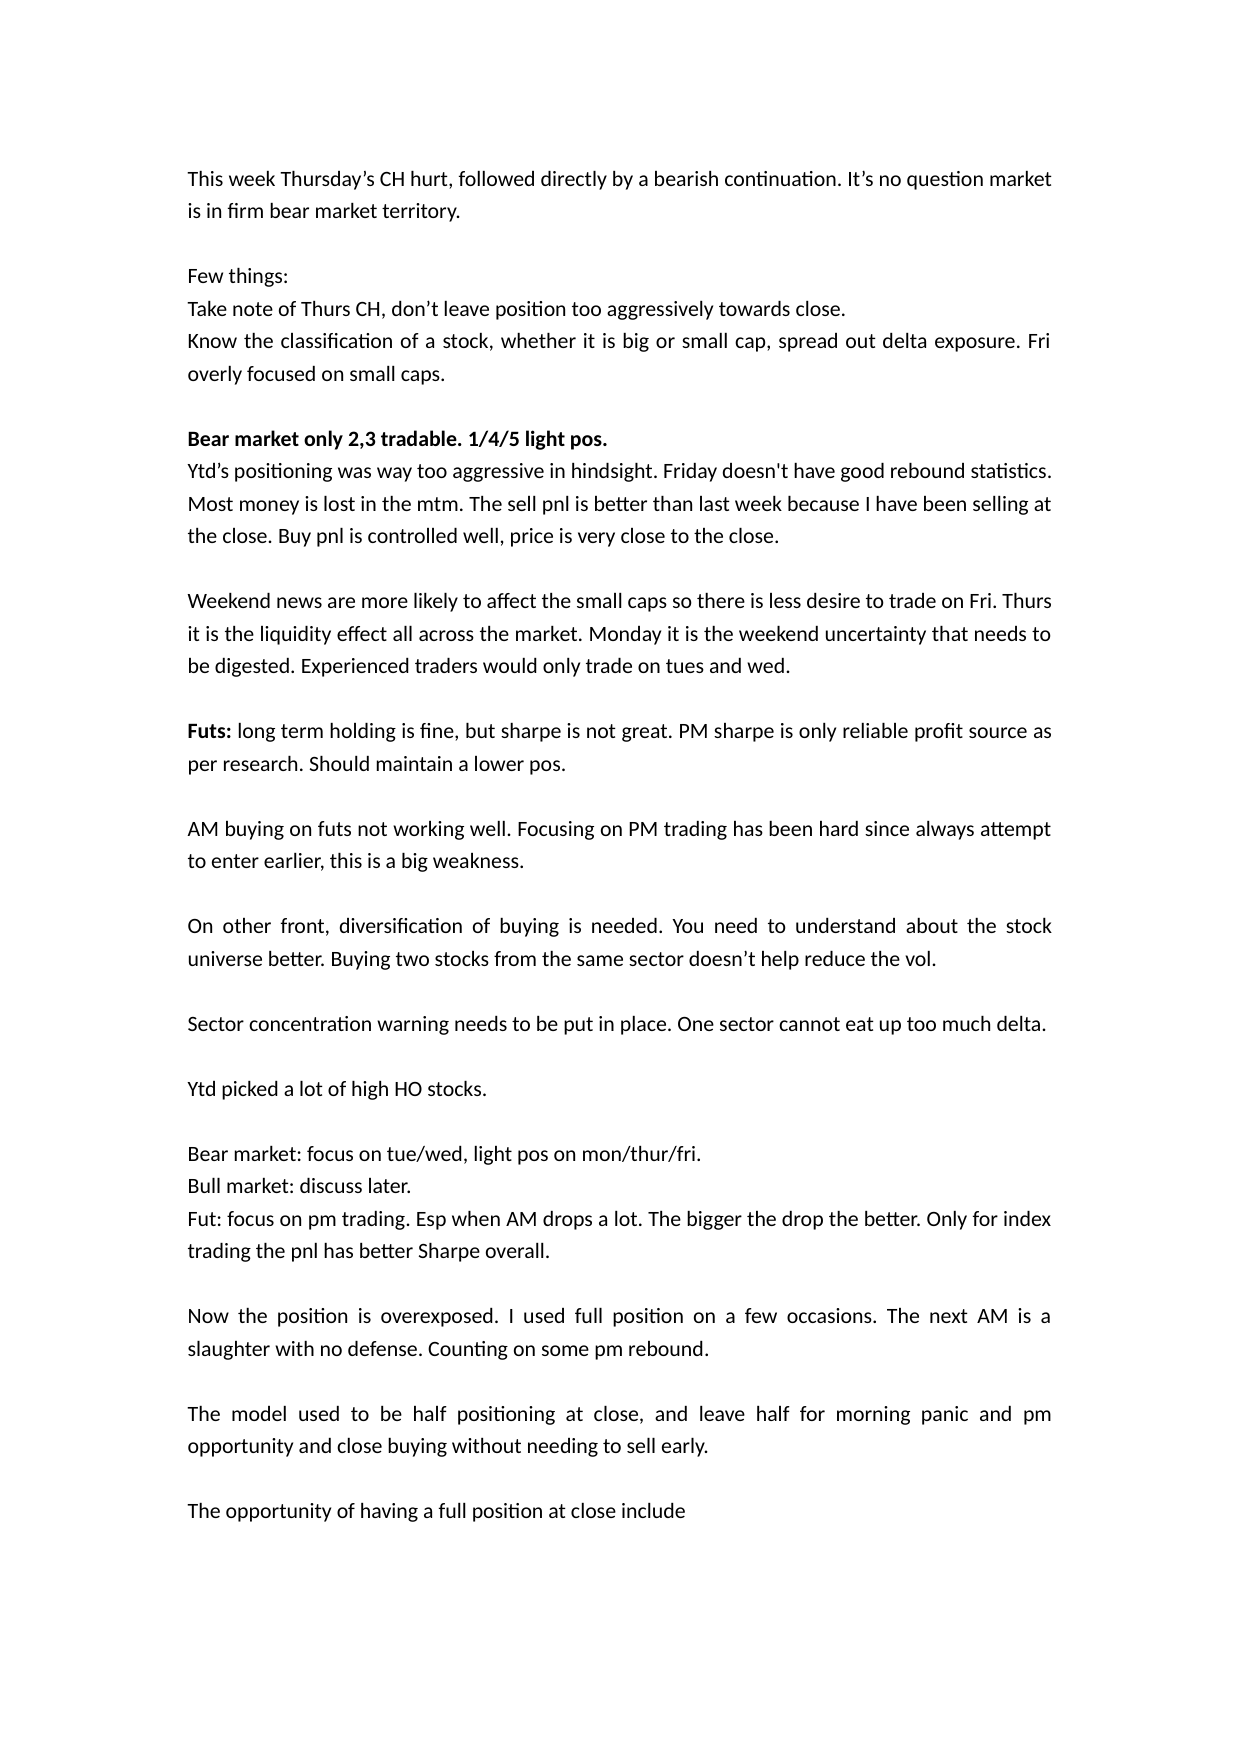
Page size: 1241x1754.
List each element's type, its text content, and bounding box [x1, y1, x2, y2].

text Most money is lost in the mtm. The sell pnl is better than last week because I have been selling at the close. Buy pnl is controlled well, price is very close to the close. [187, 487, 1053, 552]
text AM buying on futs not working well. Focusing on PM trading has been hard since always attempt to enter earlier, this is a big weakness. [187, 812, 1053, 877]
text The opportunity of having a full position at close include [187, 1494, 1053, 1527]
text Weekend news are more likely to affect the small caps so there is less desire to trade on Fri. Thurs it is the liquidity effect all across the market. Monday it is the weekend uncertainty that needs to be digested. Experienced traders would only trade on tues and wed. [187, 584, 1053, 682]
text Take note of Thurs CH, don’t leave position too aggressively towards close. [187, 292, 1053, 324]
text Ytd’s positioning was way too aggressive in hindsight. Friday doesn't have good rebound statistics. [187, 454, 1053, 487]
text Few things: [187, 259, 1053, 292]
text Fut: focus on pm trading. Esp when AM drops a lot. The bigger the drop the better. Only for index trading the pnl has better Sharpe overall. [187, 1202, 1053, 1267]
text Bull market: discuss later. [187, 1169, 1053, 1202]
text This week Thursday’s CH hurt, followed directly by a bearish continuation. It’s no question market is in firm bear market territory. [187, 162, 1053, 227]
text Bear market only 2,3 tradable. 1/4/5 light pos. [187, 422, 1053, 454]
text The model used to be half positioning at close, and leave half for morning panic and pm opportunity and close buying without needing to sell early. [187, 1397, 1053, 1462]
text Now the position is overexposed. I used full position on a few occasions. The next AM is a slaughter with no defense. Counting on some pm rebound. [187, 1299, 1053, 1364]
text Bear market: focus on tue/wed, light pos on mon/thur/fri. [187, 1137, 1053, 1169]
text Know the classification of a stock, whether it is big or small cap, spread out delta exposure. Fri overly focused on small caps. [187, 324, 1053, 389]
text On other front, diversification of buying is needed. You need to understand about the stock universe better. Buying two stocks from the same sector doesn’t help reduce the vol. [187, 909, 1053, 974]
text Ytd picked a lot of high HO stocks. [187, 1072, 1053, 1104]
text Futs: long term holding is fine, but sharpe is not great. PM sharpe is only reliable profit source as per research. Should maintain a lower pos. [187, 714, 1053, 779]
text Sector concentration warning needs to be put in place. One sector cannot eat up too much delta. [187, 1007, 1053, 1039]
